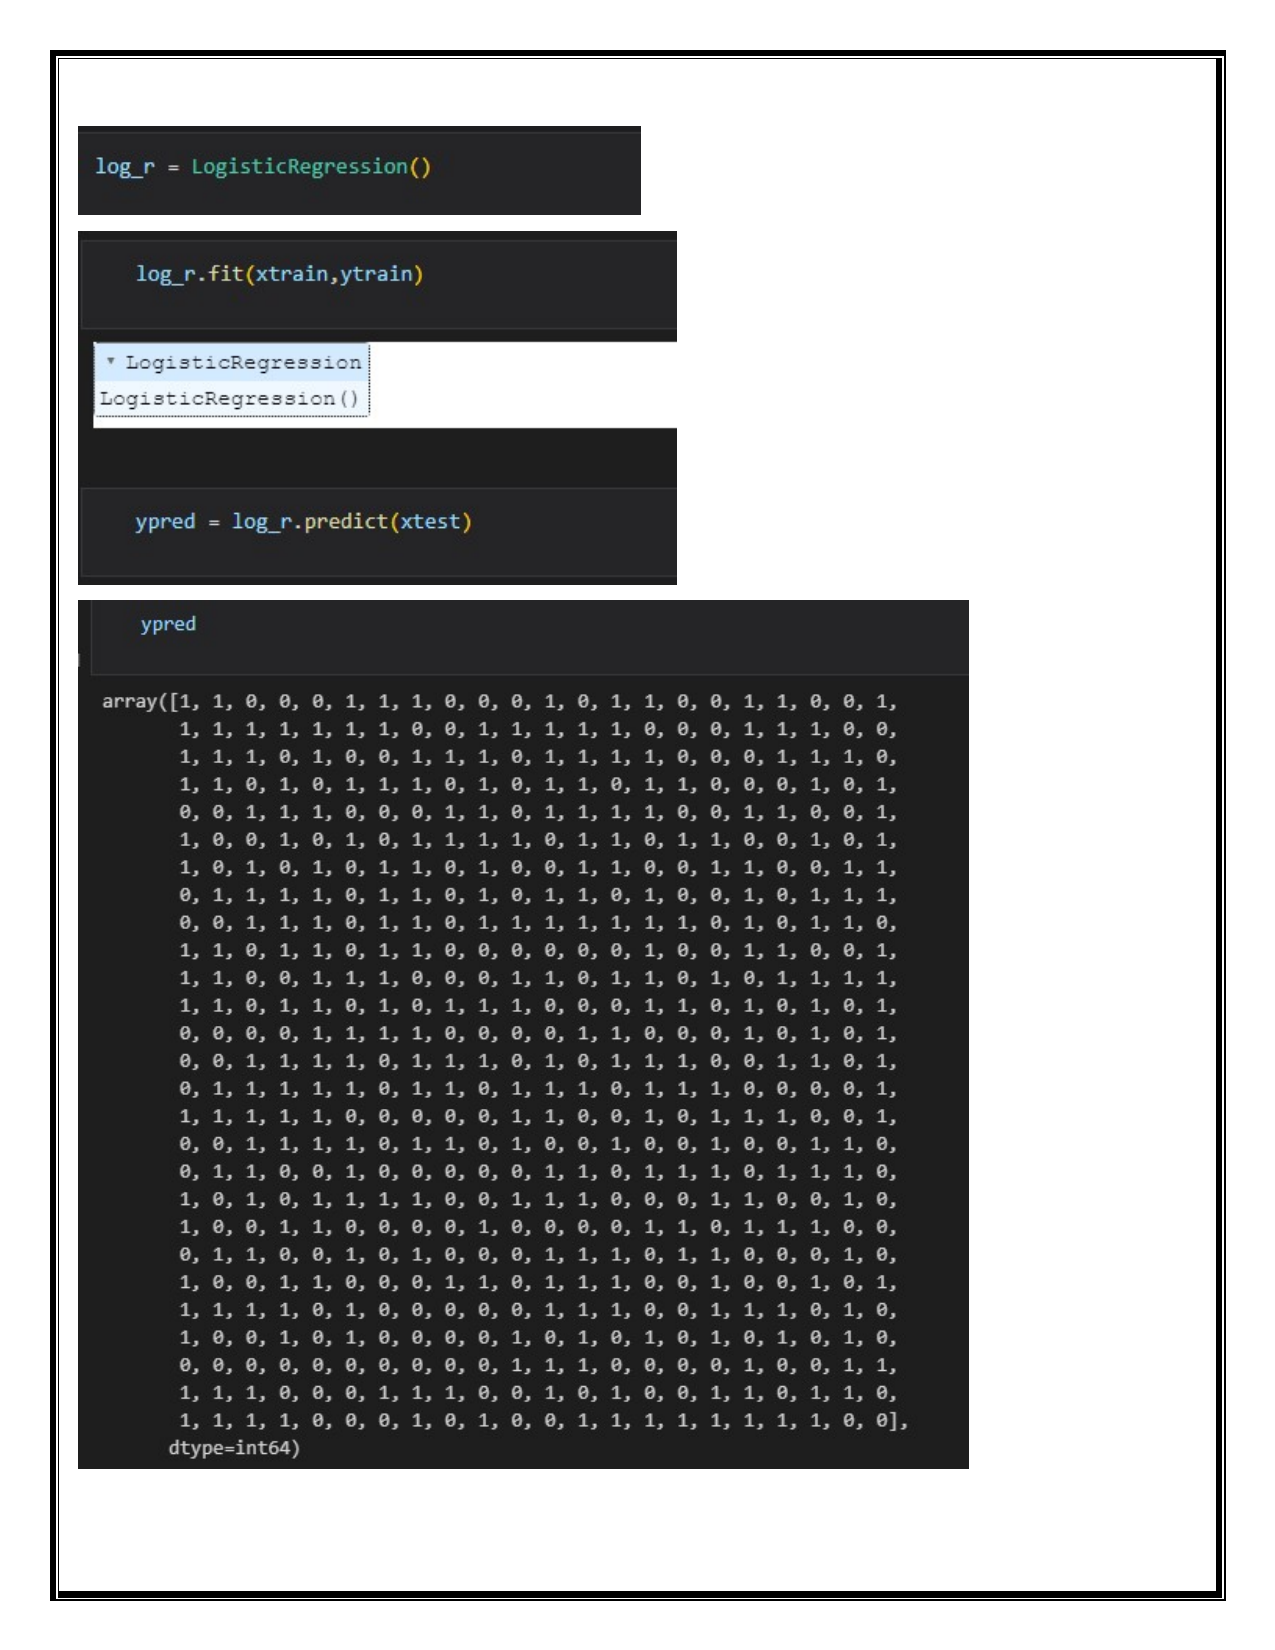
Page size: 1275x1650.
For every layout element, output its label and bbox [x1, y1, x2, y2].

picture [78, 600, 969, 1469]
picture [78, 231, 677, 585]
picture [78, 126, 641, 215]
